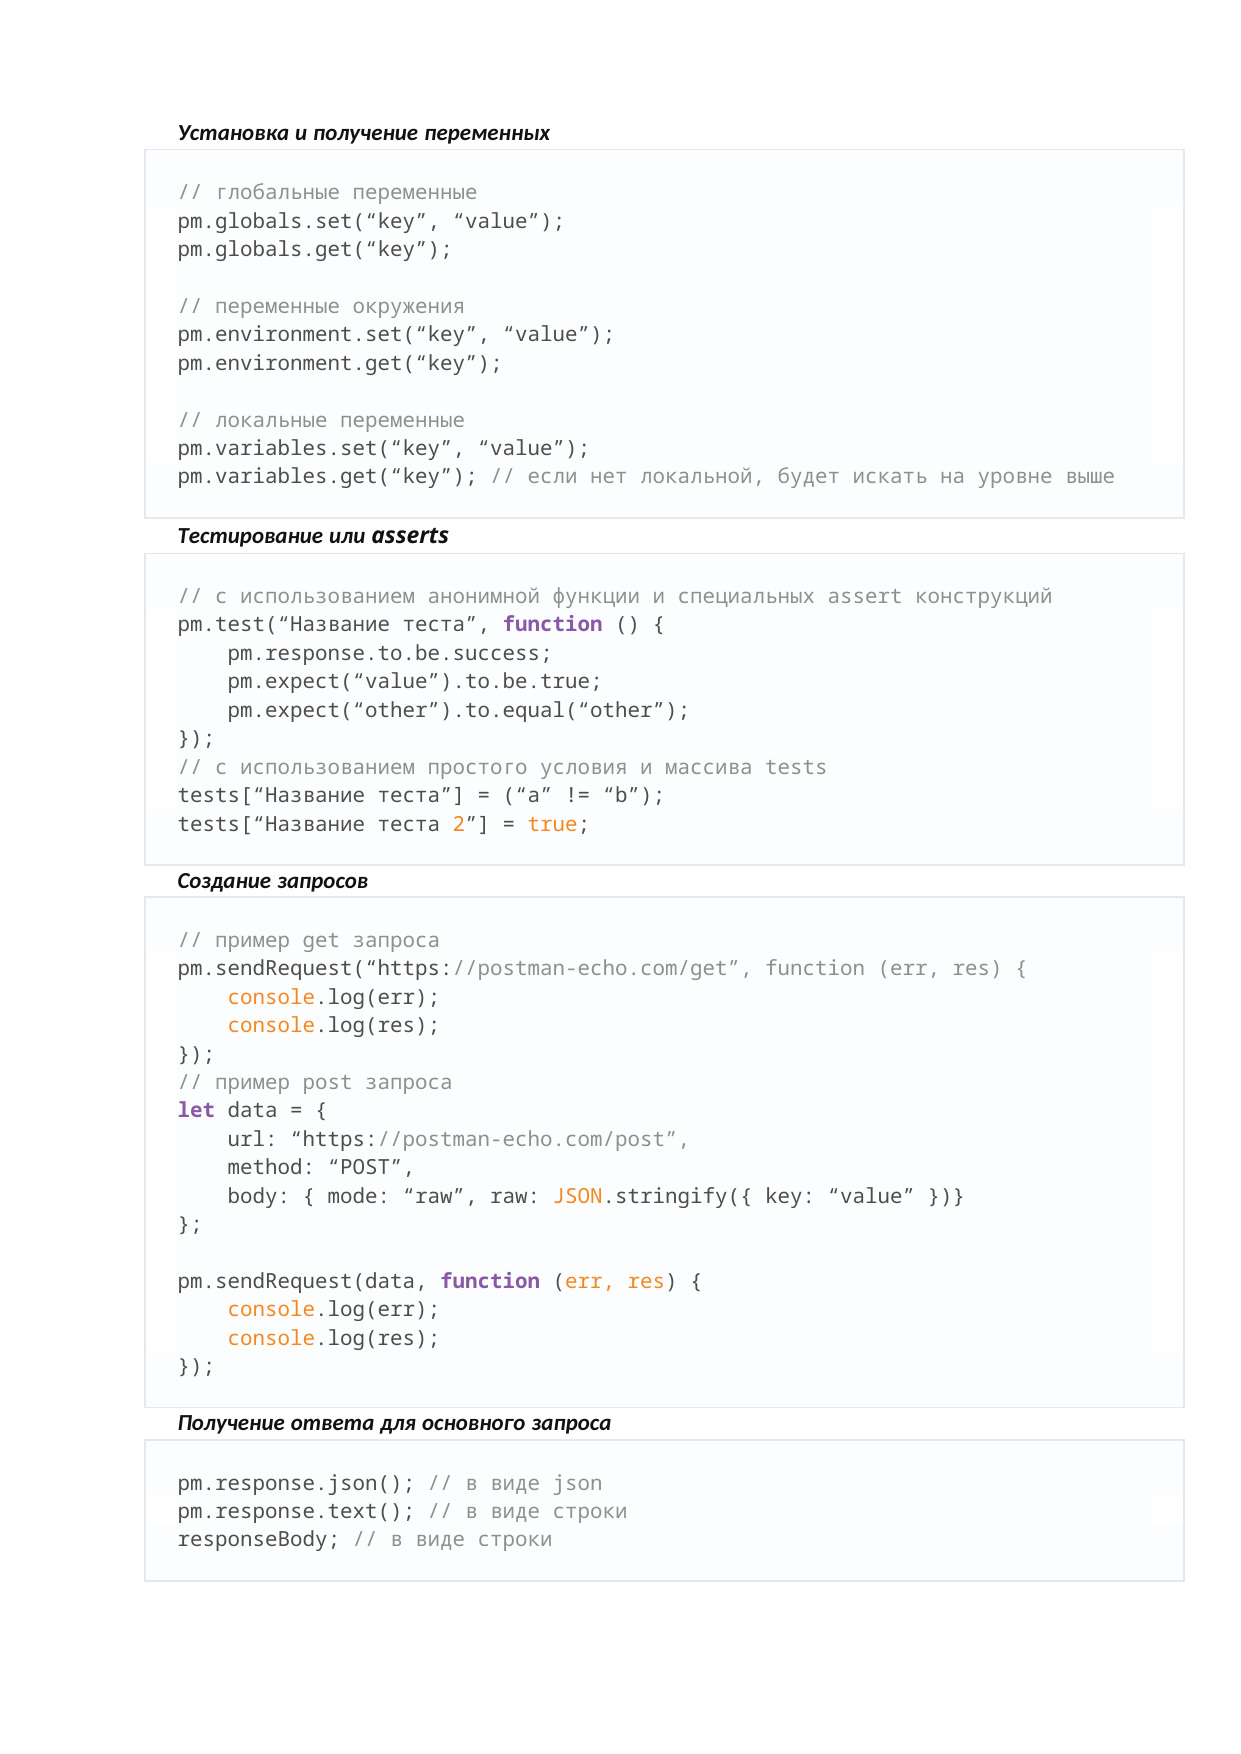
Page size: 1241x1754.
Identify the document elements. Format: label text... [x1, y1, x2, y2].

text // пример post запроса [177, 1067, 1152, 1096]
text }); [177, 723, 1152, 752]
text responseBody; // в виде строки [146, 1496, 1183, 1580]
text tests[“Название теста 2”] = true; [146, 780, 1183, 864]
text // глобальные переменные [146, 150, 1183, 206]
text // с использованием простого условия и массива tests [177, 752, 1152, 780]
text let data = { [177, 1096, 1152, 1124]
text body: { mode: “raw”, raw: JSON.stringify({ key: “value” })} [177, 1181, 1152, 1209]
text pm.sendRequest(“https://postman-echo.com/get”, function (err, res) { [177, 953, 1152, 982]
text }); [146, 1323, 1183, 1407]
subtitle Получение ответа для основного запроса [177, 1408, 1152, 1437]
text console.log(err); [177, 1294, 1152, 1323]
text // пример get запроса [146, 898, 1183, 953]
text pm.globals.get(“key”); [177, 234, 1152, 263]
subtitle Создание запросов [177, 866, 1152, 894]
text method: “POST”, [177, 1152, 1152, 1181]
text console.log(err); [177, 982, 1152, 1010]
text pm.response.json(); // в виде json [146, 1441, 1183, 1496]
text pm.test(“Название теста”, function () { [177, 609, 1152, 638]
subtitle Тестирование или asserts [177, 519, 1152, 550]
text pm.globals.set(“key”, “value”); [177, 206, 1152, 234]
text pm.variables.get(“key”); // если нет локальной, будет искать на уровне выше [146, 433, 1183, 517]
text pm.expect(“value”).to.be.true; [177, 666, 1152, 695]
text // переменные окружения [177, 291, 1152, 319]
text pm.sendRequest(data, function (err, res) { [177, 1266, 1152, 1294]
text pm.expect(“other”).to.equal(“other”); [177, 695, 1152, 723]
text }; [177, 1209, 1152, 1238]
text pm.environment.set(“key”, “value”); [177, 319, 1152, 348]
text console.log(res); [177, 1010, 1152, 1039]
text url: “https://postman-echo.com/post”, [177, 1124, 1152, 1152]
text pm.environment.get(“key”); [177, 348, 1152, 376]
text }); [177, 1039, 1152, 1067]
text // локальные переменные [177, 405, 1152, 433]
subtitle Установка и получение переменных [177, 118, 1152, 146]
text pm.response.to.be.success; [177, 638, 1152, 666]
text // с использованием анонимной функции и специальных assert конструкций [146, 554, 1183, 609]
